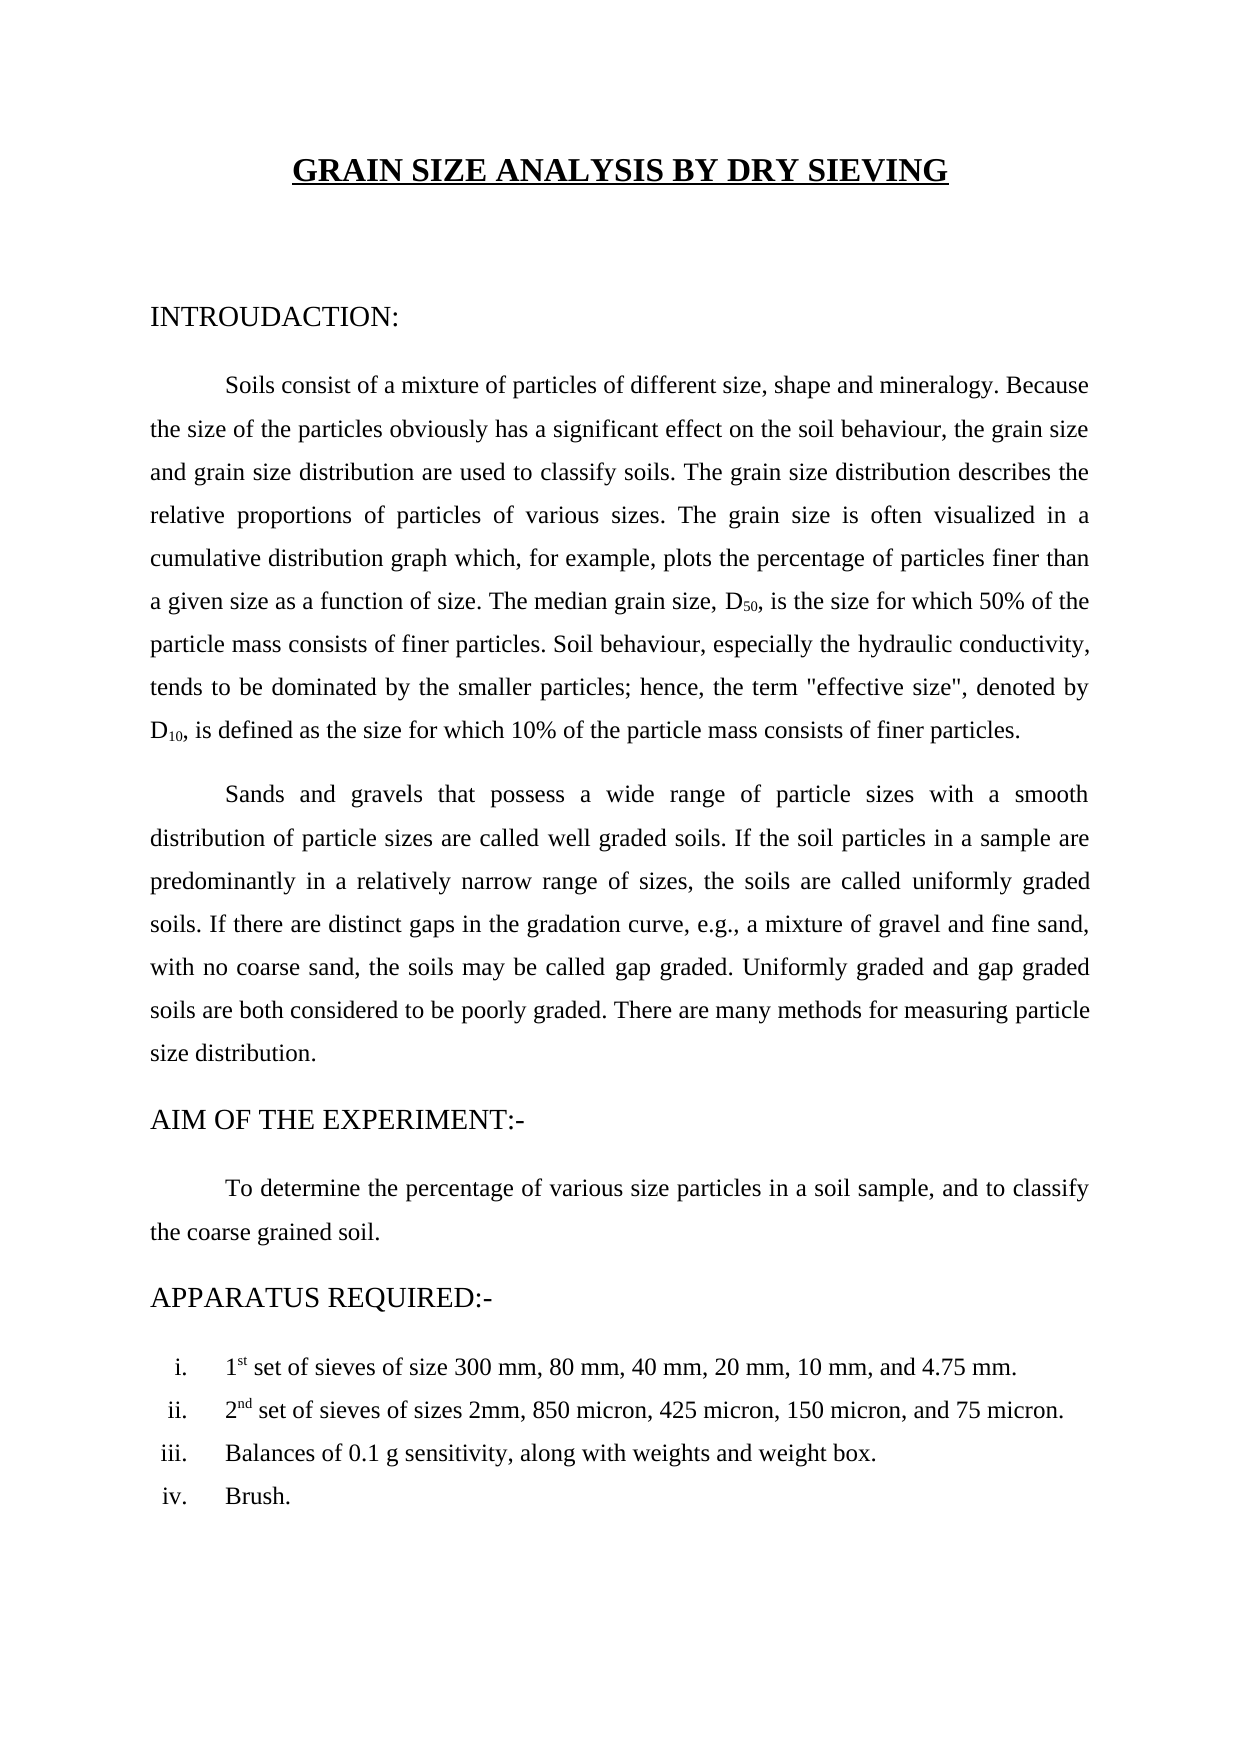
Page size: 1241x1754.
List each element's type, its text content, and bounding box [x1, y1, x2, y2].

text APPARATUS REQUIRED:- [150, 1281, 1090, 1314]
list 1st set of sieves of size 300 mm, 80 mm, 40 mm, 20 mm, 10 mm, and 4.75 mm. [187, 1352, 1090, 1380]
text GRAIN SIZE ANALYSIS BY DRY SIEVING [150, 150, 1090, 188]
list Brush. [187, 1481, 1090, 1510]
text Sands and gravels that possess a wide range of particle sizes with a smooth distribution of particle sizes are called well graded soils. If the soil particles in a sample are predominantly in a relatively narrow range of sizes, the soils are called uniformly graded soils. If there are distinct gaps in the gradation curve, e.g., a mixture of gravel and fine sand, with no coarse sand, the soils may be called gap graded. Uniformly graded and gap graded soils are both considered to be poorly graded. There are many methods for measuring particle size distribution. [150, 779, 1090, 1067]
list Balances of 0.1 g sensitivity, along with weights and weight box. [187, 1438, 1090, 1467]
text Soils consist of a mixture of particles of different size, shape and mineralogy. Because the size of the particles obviously has a significant effect on the soil behaviour, the grain size and grain size distribution are used to classify soils. The grain size distribution describes the relative proportions of particles of various sizes. The grain size is often visualized in a cumulative distribution graph which, for example, plots the percentage of particles finer than a given size as a function of size. The median grain size, D50, is the size for which 50% of the particle mass consists of finer particles. Soil behaviour, especially the hydraulic conductivity, tends to be dominated by the smaller particles; hence, the term "effective size", denoted by D10, is defined as the size for which 10% of the particle mass consists of finer particles. [150, 371, 1090, 744]
text To determine the percentage of various size particles in a soil sample, and to classify the coarse grained soil. [150, 1173, 1090, 1245]
list 2nd set of sieves of sizes 2mm, 850 micron, 425 micron, 150 micron, and 75 micron. [187, 1395, 1090, 1423]
text AIM OF THE EXPERIMENT:- [150, 1102, 1090, 1136]
text INTROUDACTION: [150, 299, 1090, 333]
